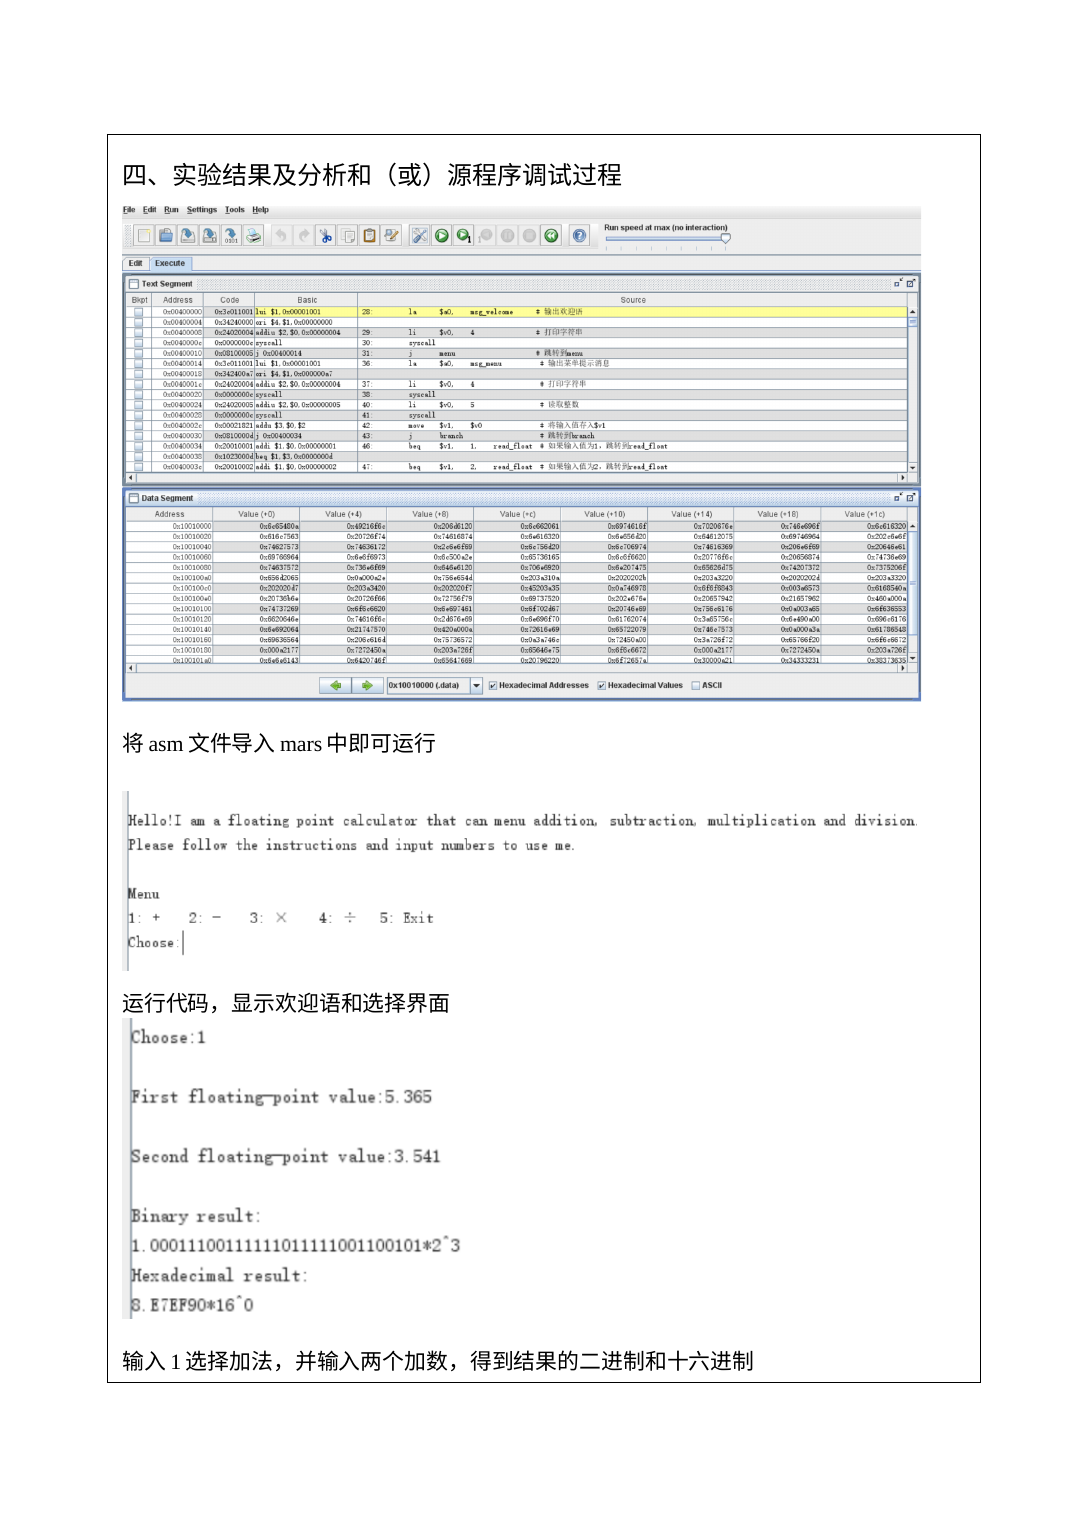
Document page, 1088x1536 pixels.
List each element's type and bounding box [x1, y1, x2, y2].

picture [122, 206, 922, 702]
picture [122, 1018, 525, 1319]
table_cell [108, 135, 980, 1382]
picture [122, 791, 922, 971]
